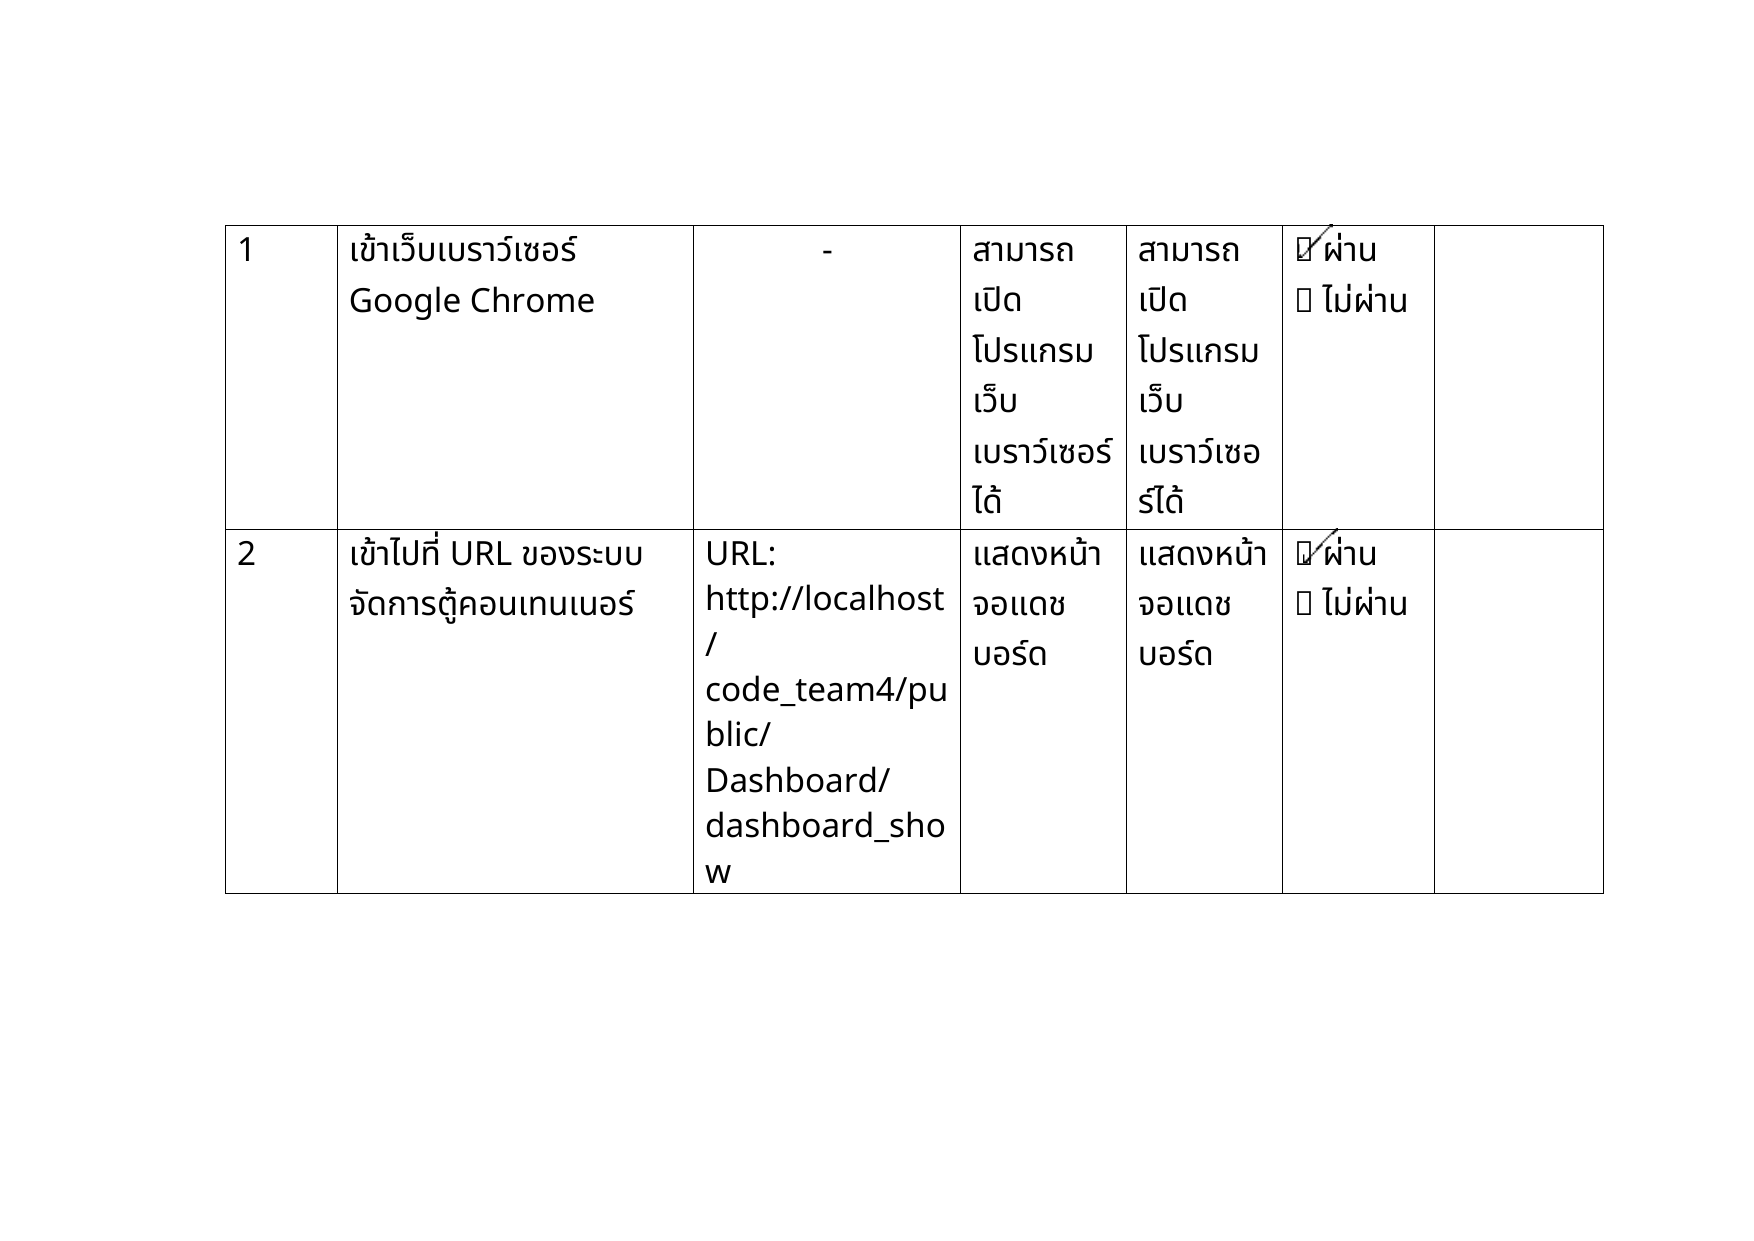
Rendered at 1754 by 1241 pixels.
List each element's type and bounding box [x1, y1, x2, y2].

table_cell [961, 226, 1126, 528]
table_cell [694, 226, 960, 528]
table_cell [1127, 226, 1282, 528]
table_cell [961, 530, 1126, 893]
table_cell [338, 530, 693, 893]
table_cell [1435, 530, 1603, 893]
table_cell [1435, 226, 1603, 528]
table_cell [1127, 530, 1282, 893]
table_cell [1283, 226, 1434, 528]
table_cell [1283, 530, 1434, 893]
picture [1303, 528, 1338, 563]
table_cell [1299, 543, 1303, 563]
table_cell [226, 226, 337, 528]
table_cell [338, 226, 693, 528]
picture [1298, 224, 1333, 258]
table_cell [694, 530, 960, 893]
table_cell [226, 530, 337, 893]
